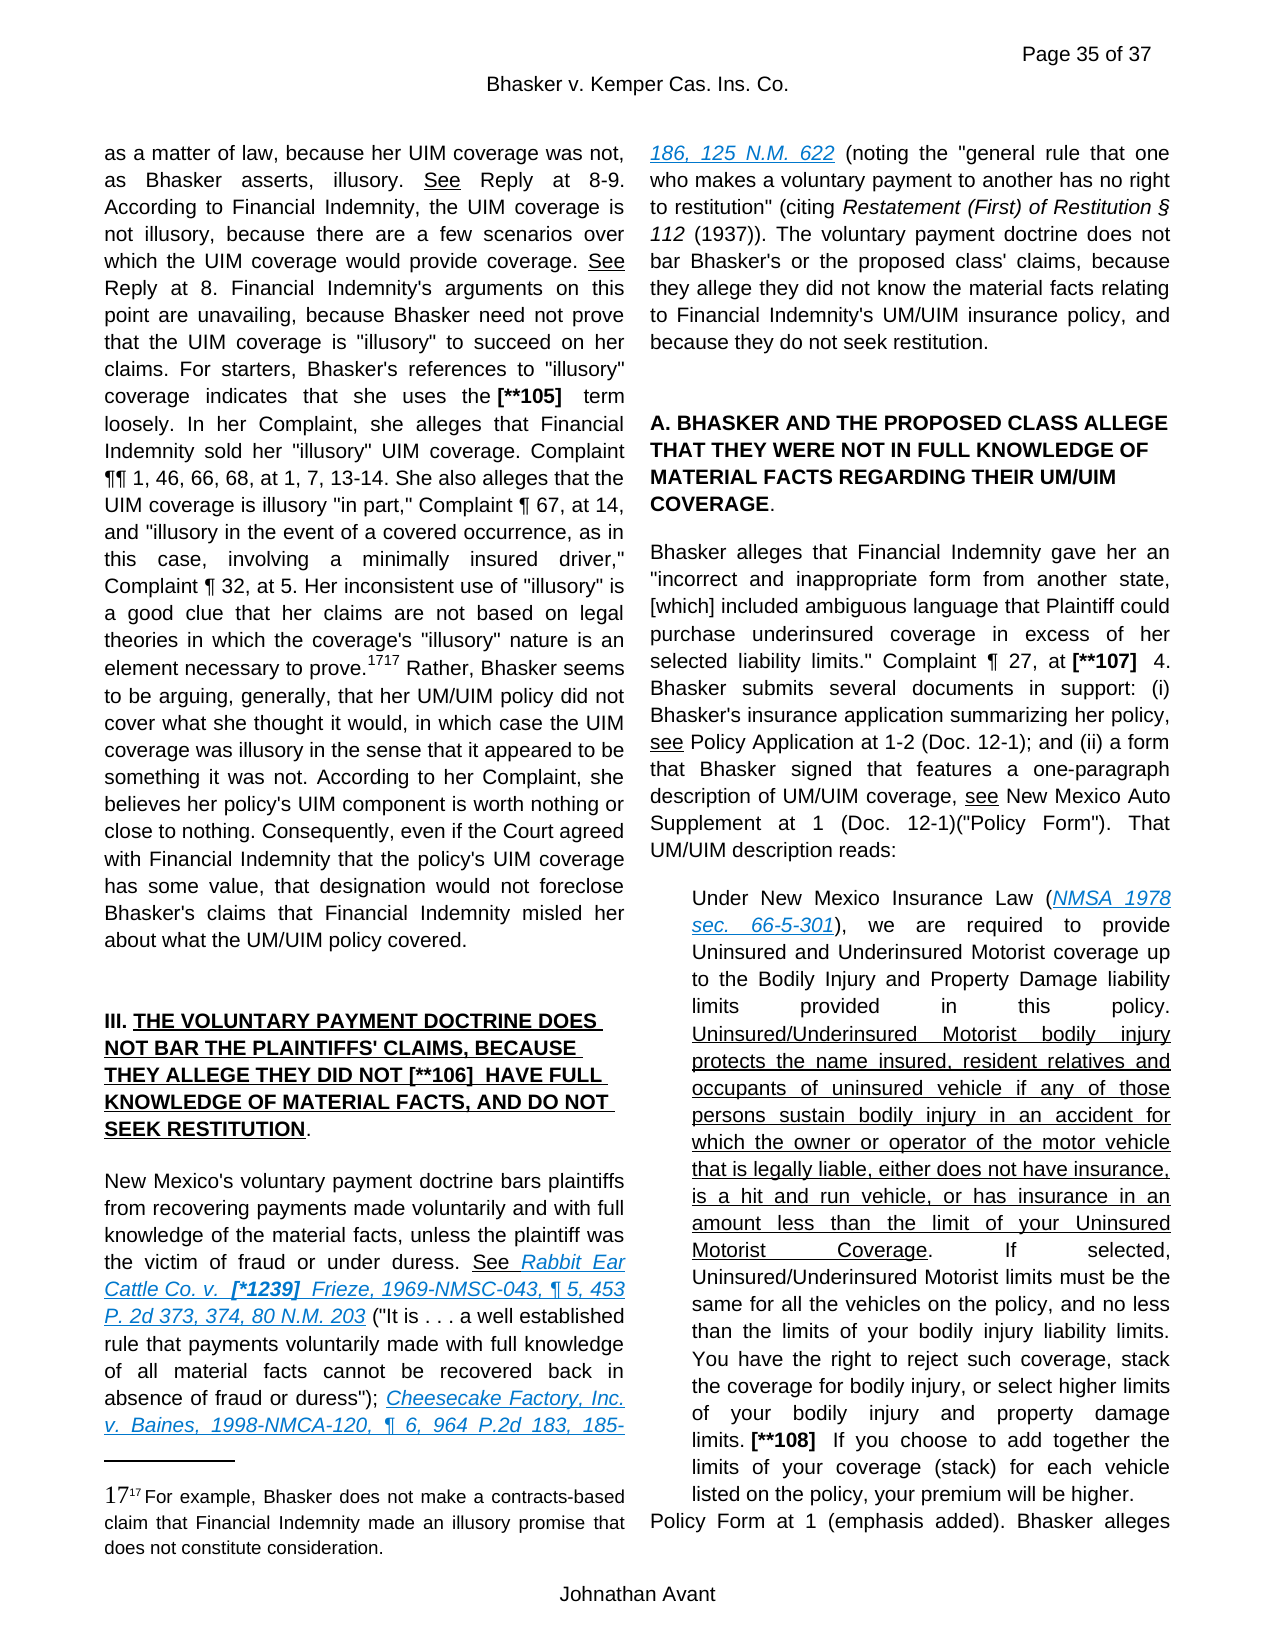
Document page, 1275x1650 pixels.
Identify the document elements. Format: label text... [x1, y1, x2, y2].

text Under New Mexico Insurance Law (NMSA 1978 sec. 66-5-301), we are required to provide Uninsured and Underinsured Motorist coverage up to the Bodily Injury and Property Damage liability limits provided in this policy. Uninsured/Underinsured Motorist bodily injury protects the name insured, resident relatives and occupants of uninsured vehicle if any of those persons sustain bodily injury in an accident for which the owner or operator of the motor vehicle that is legally liable, either does not have insurance, is a hit and run vehicle, or has insurance in an amount less than the limit of your Uninsured Motorist Coverage. If selected, Uninsured/Underinsured Motorist limits must be the same for all the vehicles on the policy, and no less than the limits of your bodily injury liability limits. You have the right to reject such coverage, stack the coverage for bodily injury, or select higher limits of your bodily injury and property damage limits. [**108] If you choose to add together the limits of your coverage (stack) for each vehicle listed on the policy, your premium will be higher. [692, 883, 1171, 1042]
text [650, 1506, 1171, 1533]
text New Mexico's voluntary payment doctrine bars plaintiffs from recovering payments made voluntarily and with full knowledge of the material facts, unless the plaintiff was the victim of fraud or under duress. See Rabbit Ear Cattle Co. v. [*1239] Frieze, 1969-NMSC-043, ¶ 5, 453 P. 2d 373, 374, 80 N.M. 203 ("It is . . . a well established rule that payments voluntarily made with full knowledge of all material facts cannot be recovered back in absence of fraud or duress"); Cheesecake Factory, Inc. v. Baines, 1998-NMCA-120, ¶ 6, 964 P.2d 183, 185-186, 125 N.M. 622 (noting the "general rule that one who makes a voluntary payment to another has no right to restitution" (citing Restatement (First) of Restitution § 112 (1937)). The voluntary payment doctrine does not bar Bhasker's or the proposed class' claims, because they allege they did not know the material facts relating to Financial Indemnity's UM/UIM insurance policy, and because they do not seek restitution. [650, 137, 1171, 354]
text New Mexico's voluntary payment doctrine bars plaintiffs from recovering payments made voluntarily and with full knowledge of the material facts, unless the plaintiff was the victim of fraud or under duress. See Rabbit Ear Cattle Co. v. [*1239] Frieze, 1969-NMSC-043, ¶ 5, 453 P. 2d 373, 374, 80 N.M. 203 ("It is . . . a well established rule that payments voluntarily made with full knowledge of all material facts cannot be recovered back in absence of fraud or duress"); Cheesecake Factory, Inc. v. Baines, 1998-NMCA-120, ¶ 6, 964 P.2d 183, 185-186, 125 N.M. 622 (noting the "general rule that one who makes a voluntary payment to another has no right to restitution" (citing Restatement (First) of Restitution § 112 (1937)). The voluntary payment doctrine does not bar Bhasker's or the proposed class' claims, because they allege they did not know the material facts relating to Financial Indemnity's UM/UIM insurance policy, and because they do not seek restitution. [104, 1299, 625, 1434]
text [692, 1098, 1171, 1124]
text III. THE VOLUNTARY PAYMENT DOCTRINE DOES NOT BAR THE PLAINTIFFS' CLAIMS, BECAUSE THEY ALLEGE THEY DID NOT [**106] HAVE FULL KNOWLEDGE OF MATERIAL FACTS, AND DO NOT SEEK RESTITUTION. [104, 977, 625, 1141]
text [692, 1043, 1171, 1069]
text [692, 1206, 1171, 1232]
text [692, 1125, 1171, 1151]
text New Mexico's voluntary payment doctrine bars plaintiffs from recovering payments made voluntarily and with full knowledge of the material facts, unless the plaintiff was the victim of fraud or under duress. See Rabbit Ear Cattle Co. v. [*1239] Frieze, 1969-NMSC-043, ¶ 5, 453 P. 2d 373, 374, 80 N.M. 203 ("It is . . . a well established rule that payments voluntarily made with full knowledge of all material facts cannot be recovered back in absence of fraud or duress"); Cheesecake Factory, Inc. v. Baines, 1998-NMCA-120, ¶ 6, 964 P.2d 183, 185-186, 125 N.M. 622 (noting the "general rule that one who makes a voluntary payment to another has no right to restitution" (citing Restatement (First) of Restitution § 112 (1937)). The voluntary payment doctrine does not bar Bhasker's or the proposed class' claims, because they allege they did not know the material facts relating to Financial Indemnity's UM/UIM insurance policy, and because they do not seek restitution. [104, 1166, 625, 1298]
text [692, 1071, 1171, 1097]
text Bhasker alleges that Financial Indemnity gave her an "incorrect and inappropriate form from another state, [which] included ambiguous language that Plaintiff could purchase underinsured coverage in excess of her selected liability limits." Complaint ¶ 27, at [**107] 4. Bhasker submits several documents in support: (i) Bhasker's insurance application summarizing her policy, see Policy Application at 1-2 (Doc. 12-1); and (ii) a form that Bhasker signed that features a one-paragraph description of UM/UIM coverage, see New Mexico Auto Supplement at 1 (Doc. 12-1)("Policy Form"). That UM/UIM description reads: [650, 537, 1171, 862]
text Under New Mexico Insurance Law (NMSA 1978 sec. 66-5-301), we are required to provide Uninsured and Underinsured Motorist coverage up to the Bodily Injury and Property Damage liability limits provided in this policy. Uninsured/Underinsured Motorist bodily injury protects the name insured, resident relatives and occupants of uninsured vehicle if any of those persons sustain bodily injury in an accident for which the owner or operator of the motor vehicle that is legally liable, either does not have insurance, is a hit and run vehicle, or has insurance in an amount less than the limit of your Uninsured Motorist Coverage. If selected, Uninsured/Underinsured Motorist limits must be the same for all the vehicles on the policy, and no less than the limits of your bodily injury liability limits. You have the right to reject such coverage, stack the coverage for bodily injury, or select higher limits of your bodily injury and property damage limits. [**108] If you choose to add together the limits of your coverage (stack) for each vehicle listed on the policy, your premium will be higher. [692, 1233, 1171, 1506]
text A. BHASKER AND THE PROPOSED CLASS ALLEGE THAT THEY WERE NOT IN FULL KNOWLEDGE OF MATERIAL FACTS REGARDING THEIR UM/UIM COVERAGE. [650, 379, 1171, 516]
